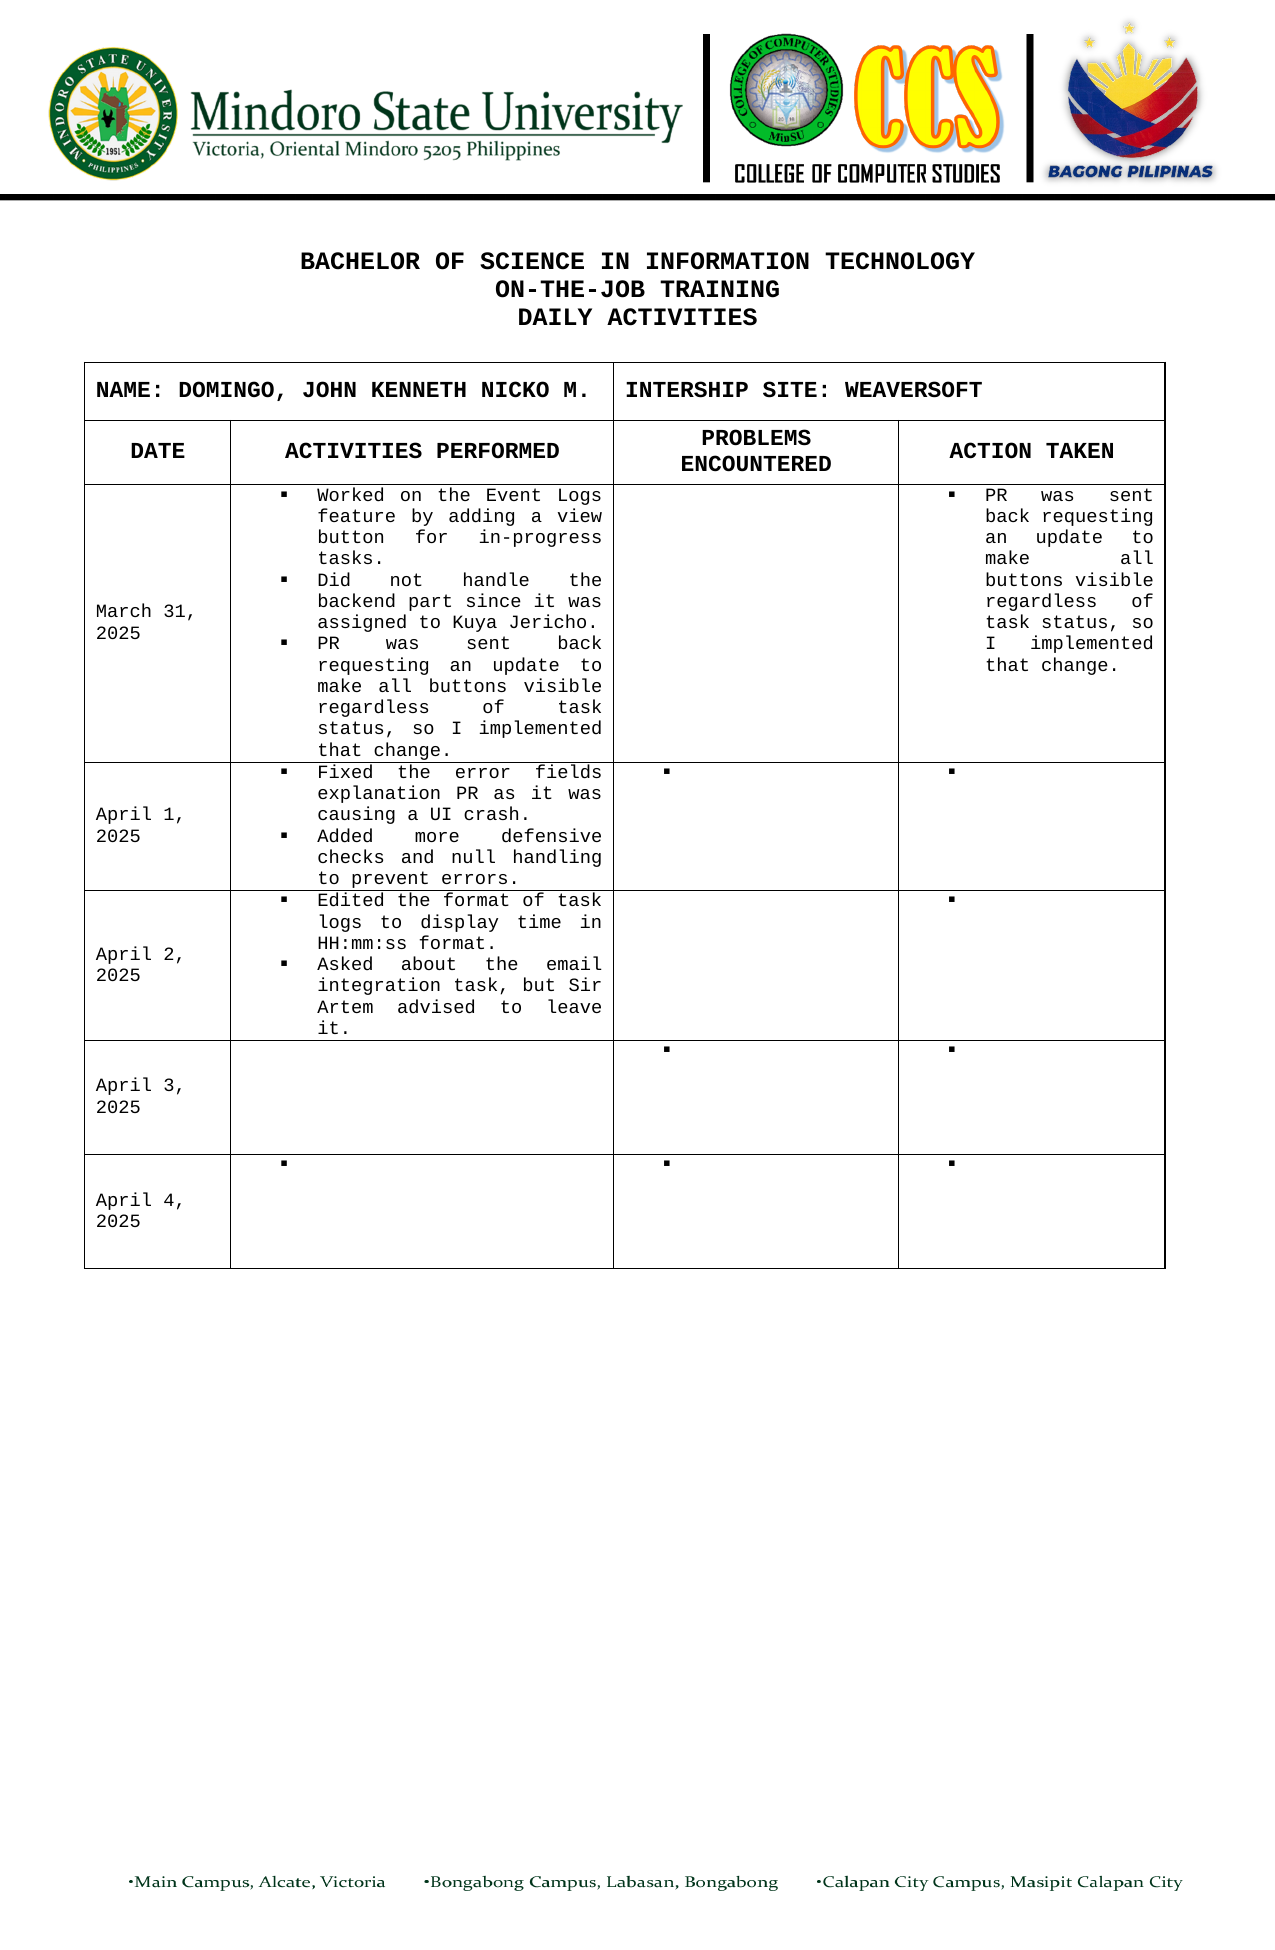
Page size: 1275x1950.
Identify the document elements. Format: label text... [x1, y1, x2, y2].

table_cell ACTION TAKEN [899, 421, 1164, 484]
text BACHELOR OF SCIENCE IN INFORMATION TECHNOLOGY [150, 248, 1125, 277]
table_cell Edited the format of task logs to display time in HH:mm:ss format. Asked about the email integration task, but Sir Artem advised to leave it. [231, 891, 613, 1040]
picture [0, 0, 1275, 201]
table_cell [231, 1041, 613, 1154]
table_cell [614, 891, 898, 1040]
table_cell April 1, 2025 [85, 763, 230, 890]
table_cell [899, 1155, 1164, 1268]
table_header NAME: DOMINGO, JOHN KENNETH NICKO M. [85, 363, 613, 420]
table_cell [614, 763, 898, 890]
text ON-THE-JOB TRAINING [150, 277, 1125, 305]
table_cell [614, 1155, 898, 1268]
table_cell [614, 485, 898, 762]
table_cell April 3, 2025 [85, 1041, 230, 1154]
table_cell [899, 1041, 1164, 1154]
text DAILY ACTIVITIES [150, 305, 1125, 333]
table_cell April 4, 2025 [85, 1155, 230, 1268]
table_cell DATE [85, 421, 230, 484]
table_header INTERSHIP SITE: WEAVERSOFT [614, 363, 1164, 420]
table_cell [231, 1155, 613, 1268]
table_cell Worked on the Event Logs feature by adding a view button for in-progress tasks. Did not handle the backend part since it was assigned to Kuya Jericho. PR was sent back requesting an update to make all buttons visible regardless of task status, so I implemented that change. [231, 485, 613, 762]
table_cell PROBLEMS ENCOUNTERED [614, 421, 898, 484]
table_cell [899, 763, 1164, 890]
table_cell [614, 1041, 898, 1154]
table_cell March 31, 2025 [85, 485, 230, 762]
picture [109, 1838, 1203, 1945]
table_cell PR was sent back requesting an update to make all buttons visible regardless of task status, so I implemented that change. [899, 485, 1164, 762]
table_cell April 2, 2025 [85, 891, 230, 1040]
table_cell ACTIVITIES PERFORMED [231, 421, 613, 484]
table_cell [899, 891, 1164, 1040]
table_cell Fixed the error fields explanation PR as it was causing a UI crash. Added more defensive checks and null handling to prevent errors. [231, 763, 613, 890]
